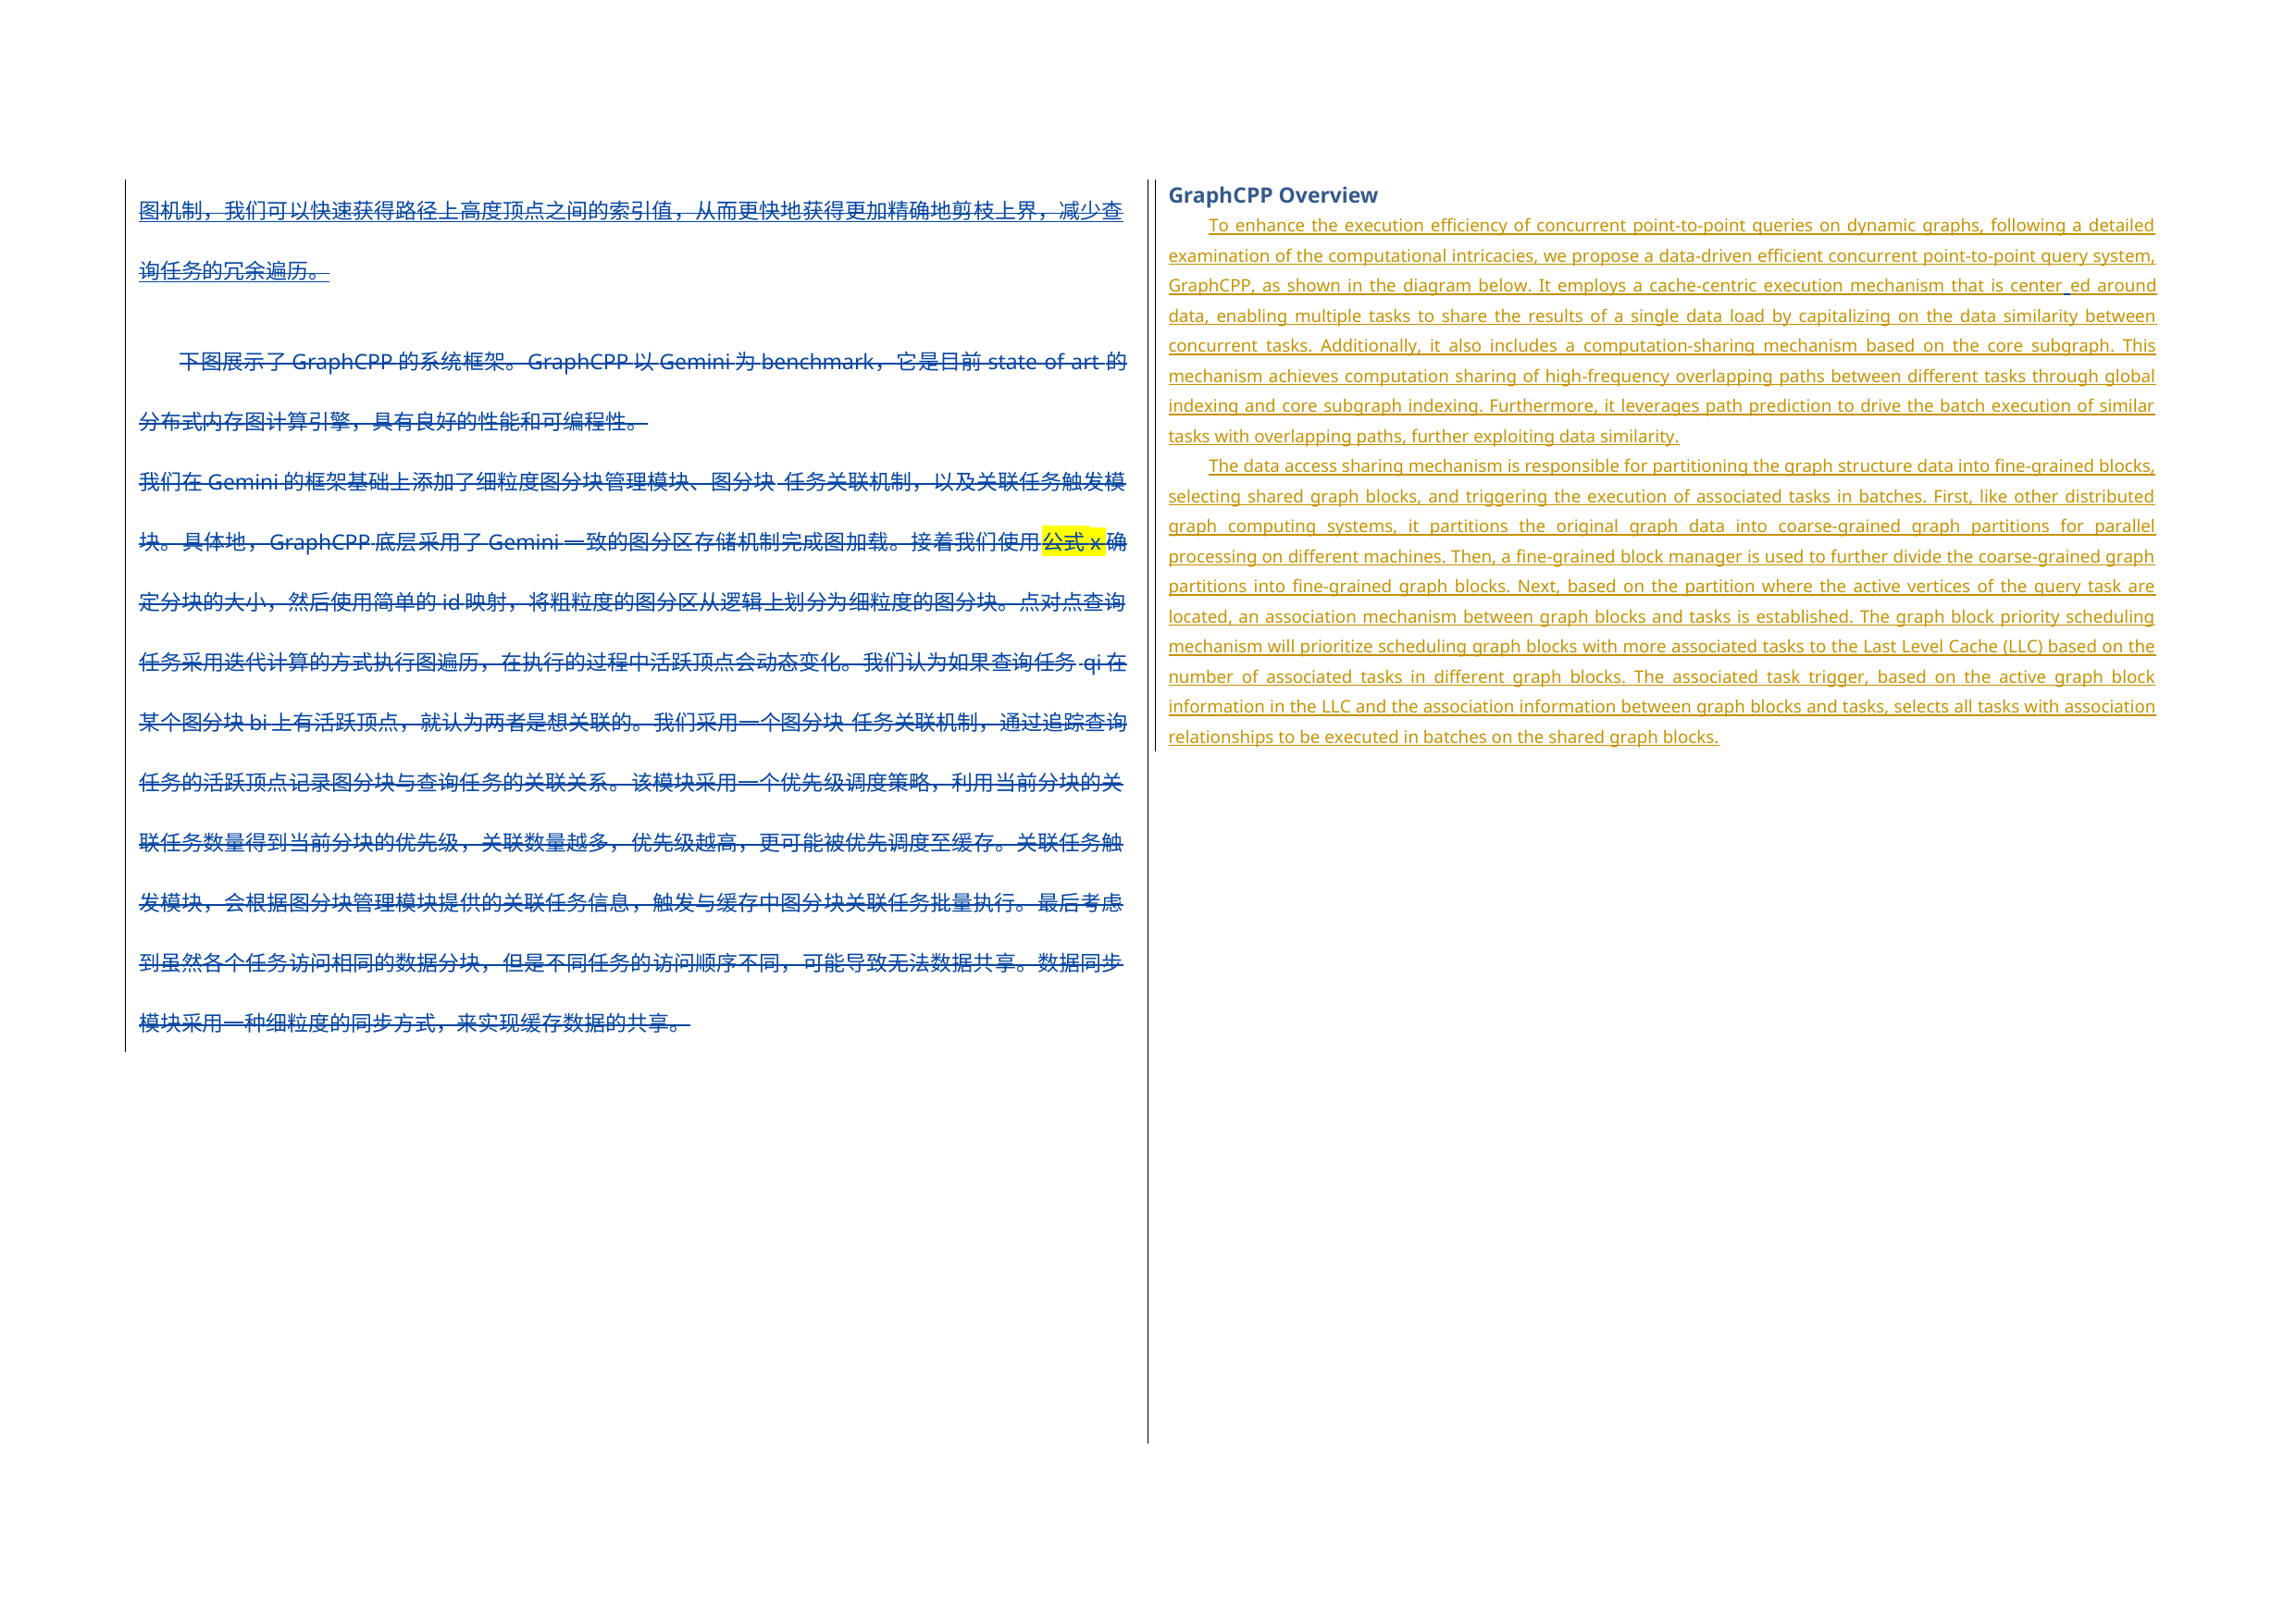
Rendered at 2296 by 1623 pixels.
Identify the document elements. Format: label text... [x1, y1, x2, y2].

text GraphCPP Overview [1168, 180, 2156, 210]
